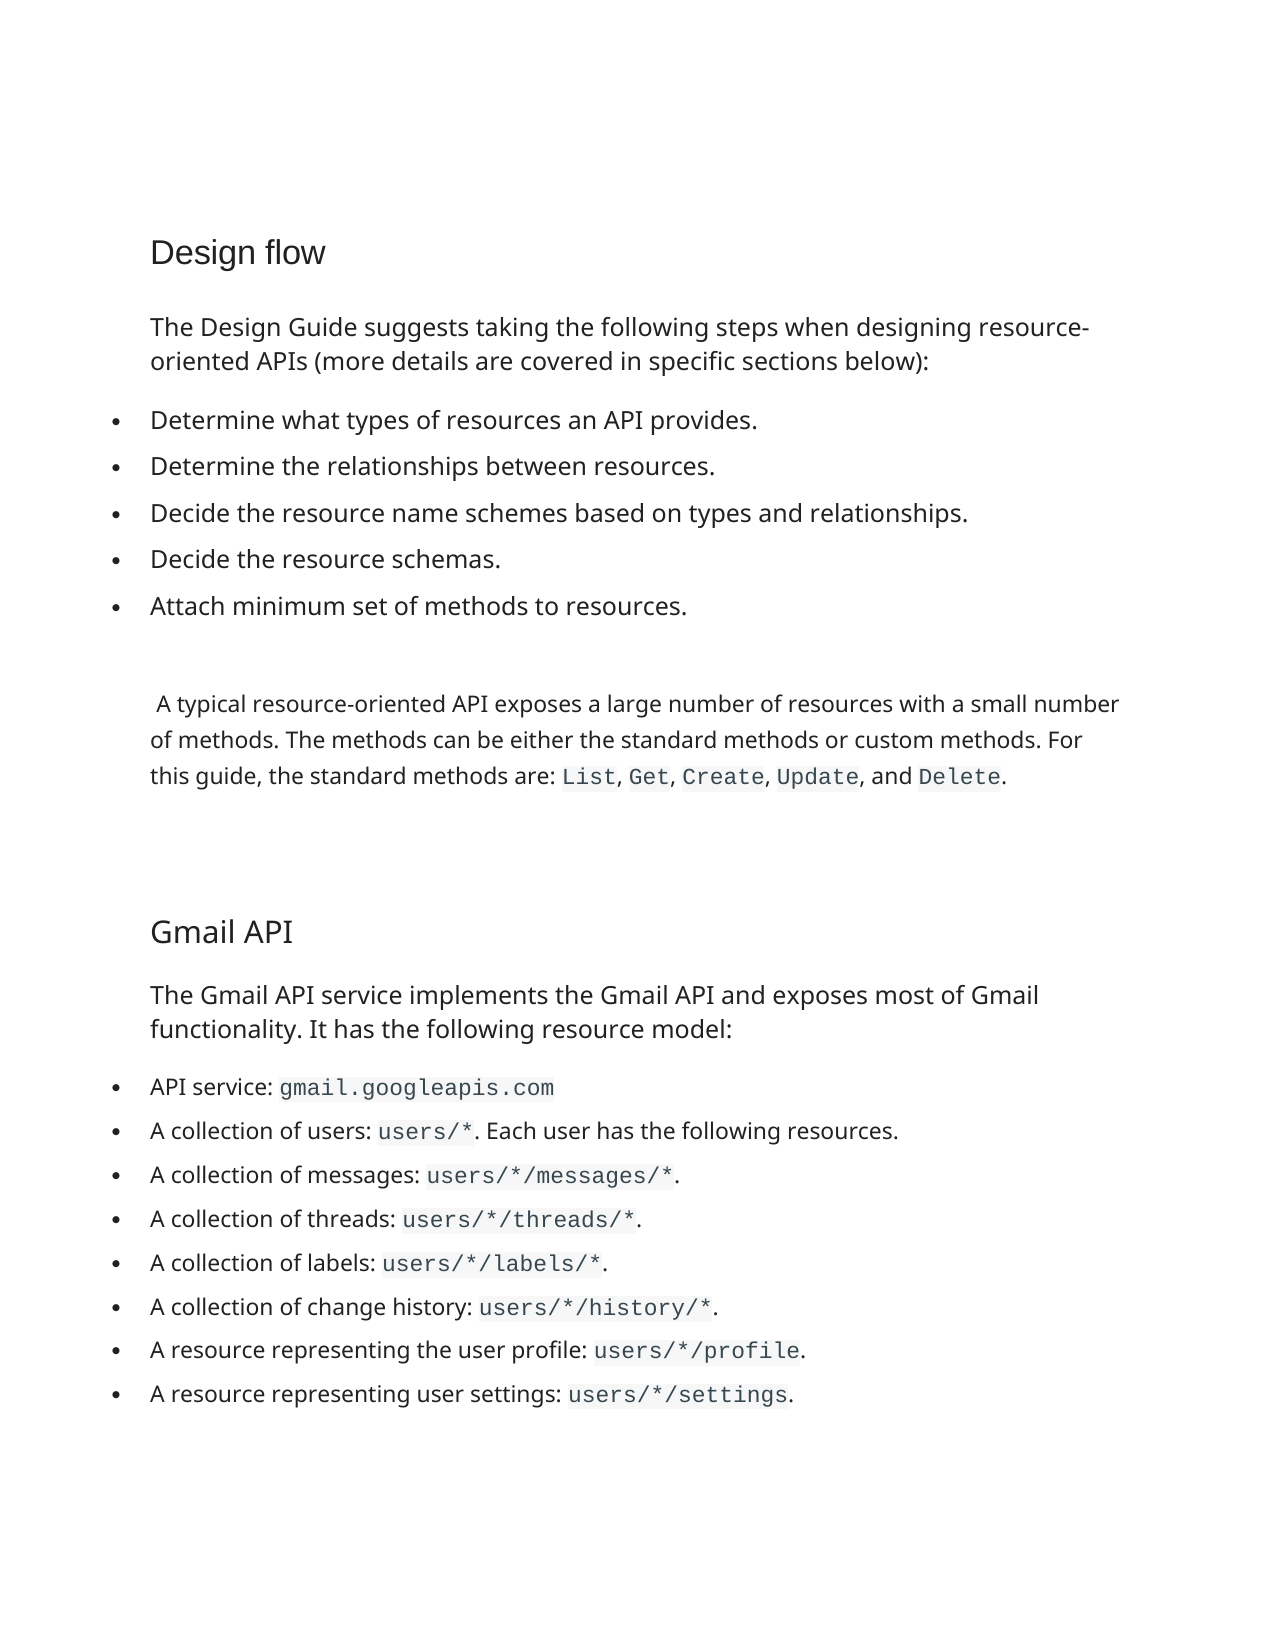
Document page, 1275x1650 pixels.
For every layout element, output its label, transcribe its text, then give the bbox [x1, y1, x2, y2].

text A typical resource-oriented API exposes a large number of resources with a small number of methods. The methods can be either the standard methods or custom methods. For this guide, the standard methods are: List, Get, Create, Update, and Delete. [150, 688, 1125, 792]
text The Gmail API service implements the Gmail API and exposes most of Gmail functionality. It has the following resource model: [150, 978, 1125, 1046]
text Design flow [150, 225, 1125, 272]
list Attach minimum set of methods to resources. [112, 589, 1125, 623]
list API service: gmail.googleapis.com [112, 1071, 1125, 1102]
list A resource representing user settings: users/*/settings. [112, 1378, 1125, 1409]
list A collection of change history: users/*/history/*. [112, 1290, 1125, 1322]
list A collection of messages: users/*/messages/*. [112, 1159, 1125, 1190]
text The Design Guide suggests taking the following steps when designing resource- oriented APIs (more details are covered in specific sections below): [150, 309, 1125, 377]
list A resource representing the user profile: users/*/profile. [112, 1334, 1125, 1366]
list Decide the resource schemas. [112, 542, 1125, 576]
list A collection of threads: users/*/threads/*. [112, 1203, 1125, 1234]
list Determine the relationships between resources. [112, 449, 1125, 483]
subtitle Gmail API [150, 903, 1125, 953]
list A collection of labels: users/*/labels/*. [112, 1247, 1125, 1278]
list Determine what types of resources an API provides. [112, 402, 1125, 437]
list Decide the resource name schemes based on types and relationships. [112, 496, 1125, 530]
list A collection of users: users/*. Each user has the following resources. [112, 1115, 1125, 1146]
